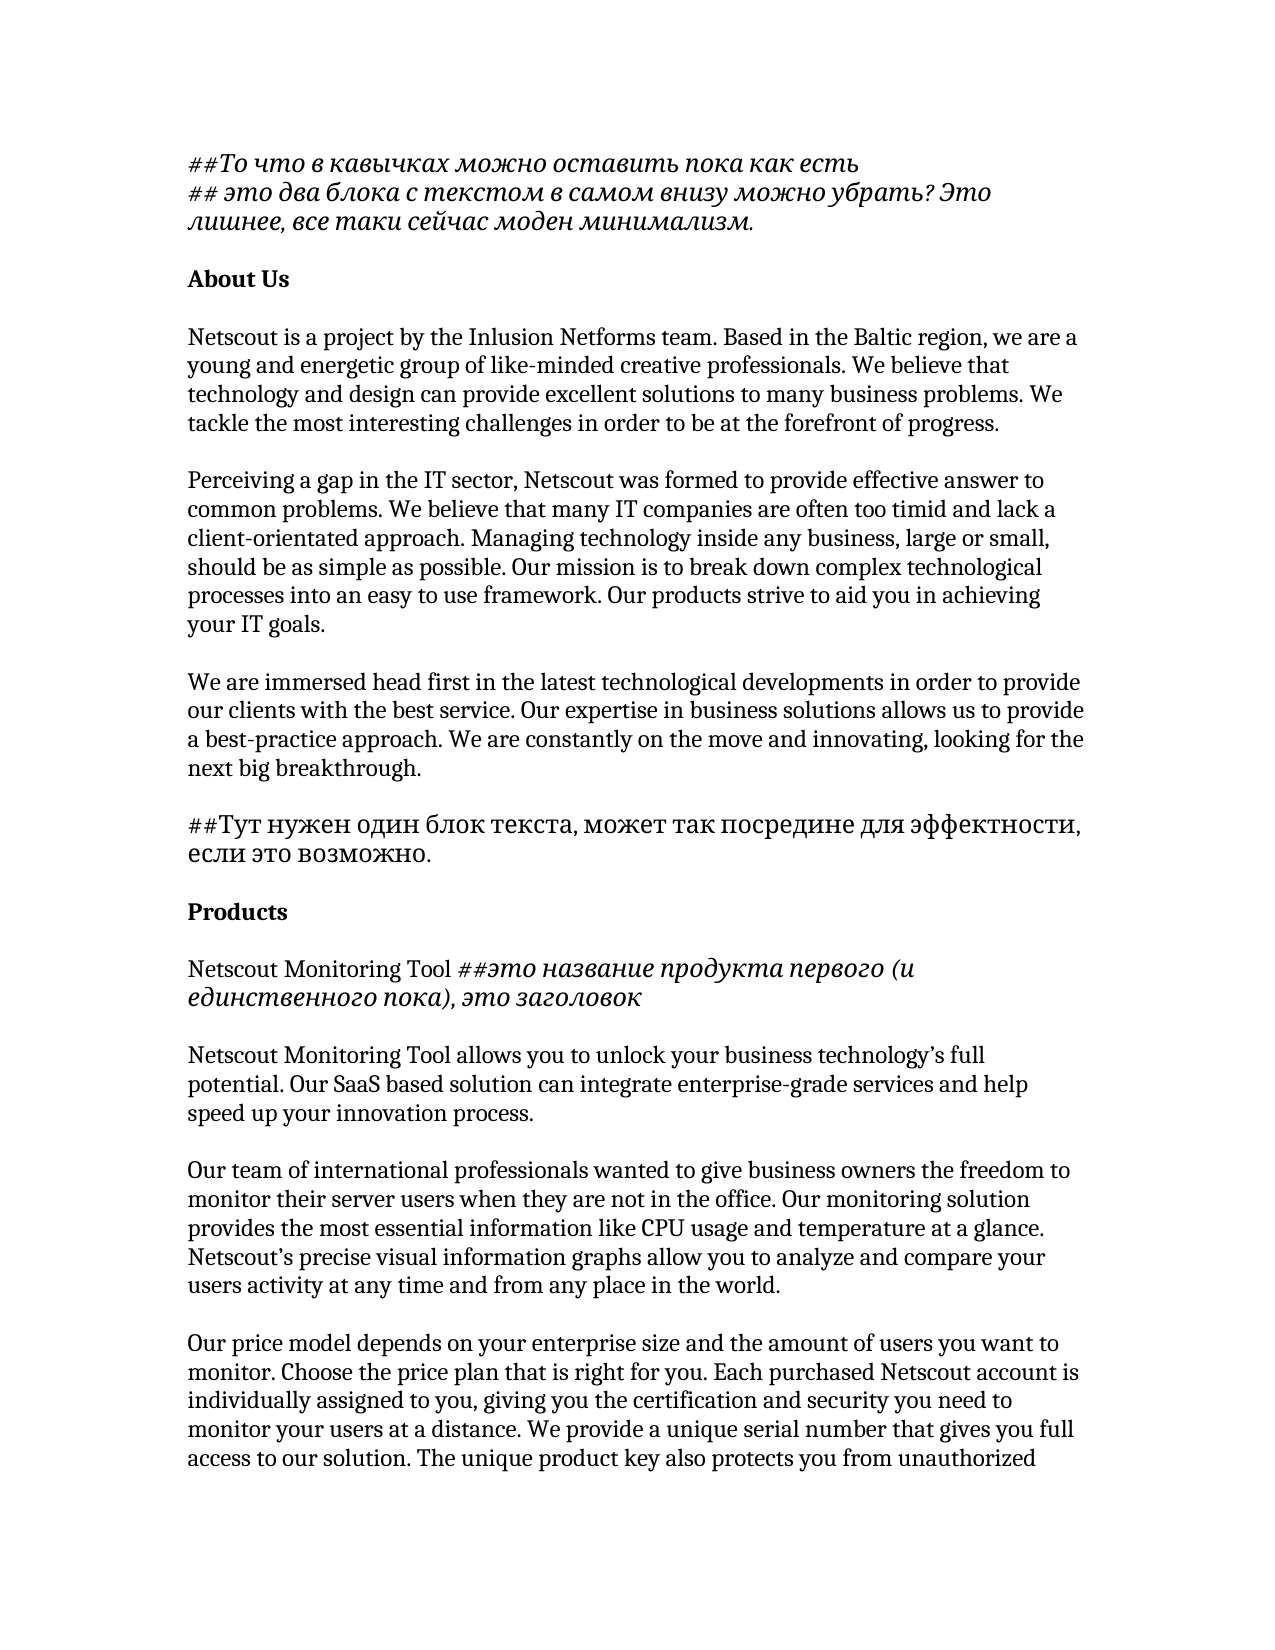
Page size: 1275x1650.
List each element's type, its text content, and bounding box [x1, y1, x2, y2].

text Products [187, 897, 1087, 926]
text ##То что в кавычках можно оставить пока как есть [187, 150, 1087, 179]
text Our team of international professionals wanted to give business owners the freedom to monitor their server users when they are not in the office. Our monitoring solution provides the most essential information like CPU usage and temperature at a glance. Netscout’s precise visual information graphs allow you to analyze and compare your users activity at any time and from any place in the world. [187, 1156, 1087, 1300]
text ## это два блока с текстом в самом внизу можно убрать? Это лишнее, все таки сейчас моден минимализм. [187, 179, 1087, 236]
text Perceiving a gap in the IT sector, Netscout was formed to provide effective answer to common problems. We believe that many IT companies are often too timid and lack a client-orientated approach. Managing technology inside any business, large or small, should be as simple as possible. Our mission is to break down complex technological processes into an easy to use framework. Our products strive to aid you in achieving your IT goals. [187, 466, 1087, 639]
text We are immersed head first in the latest technological developments in order to provide our clients with the best service. Our expertise in business solutions allows us to provide a best-practice approach. We are constantly on the move and innovating, looking for the next big breakthrough. [187, 667, 1087, 782]
text About Us [187, 265, 1087, 294]
text Netscout Monitoring Tool ##это название продукта первого (и единственного пока), это заголовок [187, 955, 1087, 1012]
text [187, 1329, 1087, 1472]
text ##Тут нужен один блок текста, может так посредине для эффектности, если это возможно. [187, 811, 1087, 869]
text Netscout Monitoring Tool allows you to unlock your business technology’s full potential. Our SaaS based solution can integrate enterprise-grade services and help speed up your innovation process. [187, 1041, 1087, 1127]
text Netscout is a project by the Inlusion Netforms team. Based in the Baltic region, we are a young and energetic group of like-minded creative professionals. We believe that technology and design can provide excellent solutions to many business problems. We tackle the most interesting challenges in order to be at the forefront of progress. [187, 322, 1087, 437]
